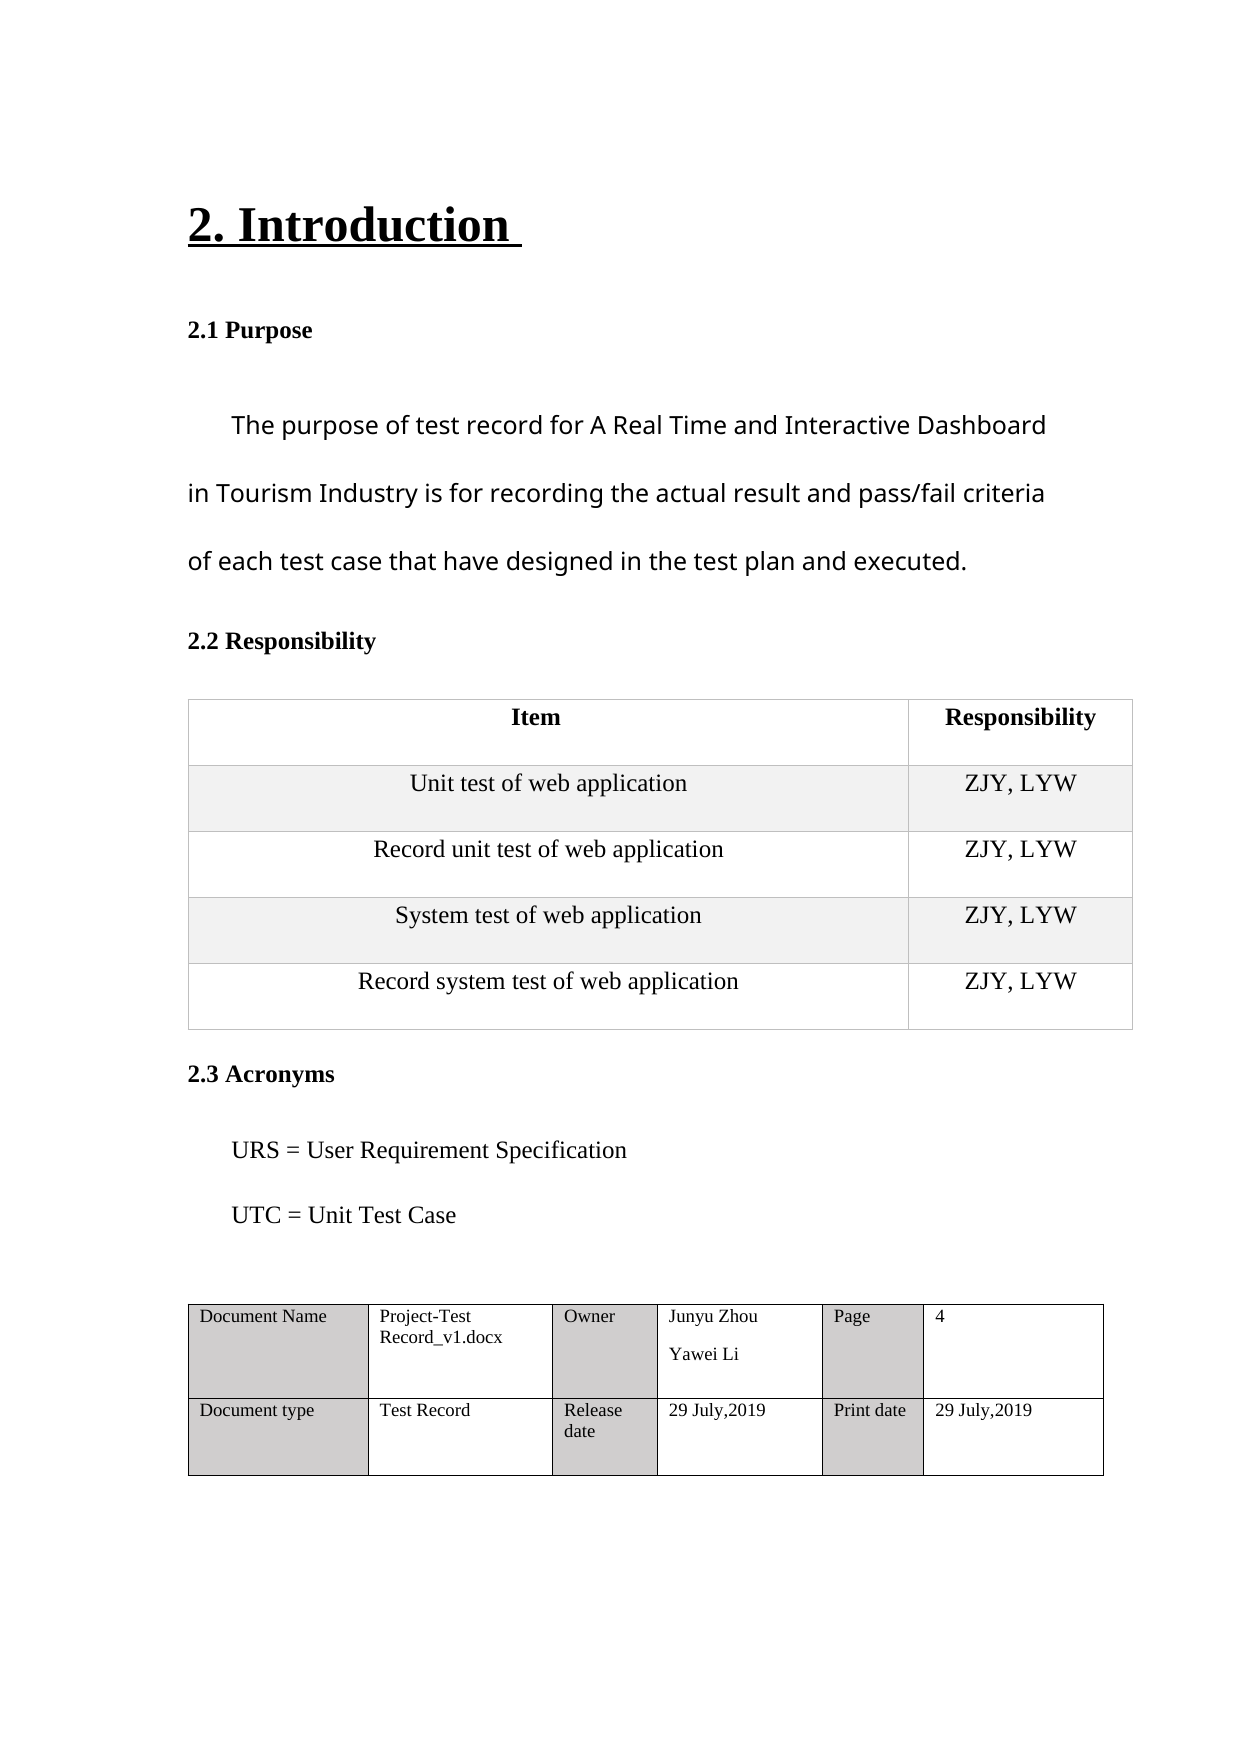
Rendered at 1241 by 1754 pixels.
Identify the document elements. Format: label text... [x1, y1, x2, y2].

subtitle 2.1 Purpose [187, 313, 1053, 347]
text The purpose of test record for A Real Time and Interactive Dashboard in Tourism Industry is for recording the actual result and pass/fail criteria of each test case that have designed in the test plan and executed. [187, 391, 1053, 594]
table_cell System test of web application [189, 898, 908, 963]
table_cell Unit test of web application [189, 766, 908, 831]
text URS = User Requirement Specification [187, 1132, 1053, 1166]
table_cell ZJY, LYW [909, 766, 1132, 831]
table_cell Record system test of web application [189, 964, 908, 1028]
table_cell ZJY, LYW [909, 964, 1132, 1028]
text UTC = Unit Test Case [187, 1197, 1053, 1231]
subtitle 2. Introduction [187, 189, 1053, 257]
table_cell ZJY, LYW [909, 898, 1132, 963]
table_cell ZJY, LYW [909, 832, 1132, 897]
subtitle 2.2 Responsibility [187, 623, 1053, 657]
table_cell Record unit test of web application [189, 832, 908, 897]
table_header Responsibility [909, 700, 1132, 765]
table_header Item [189, 700, 908, 765]
subtitle 2.3 Acronyms [187, 1057, 1053, 1091]
